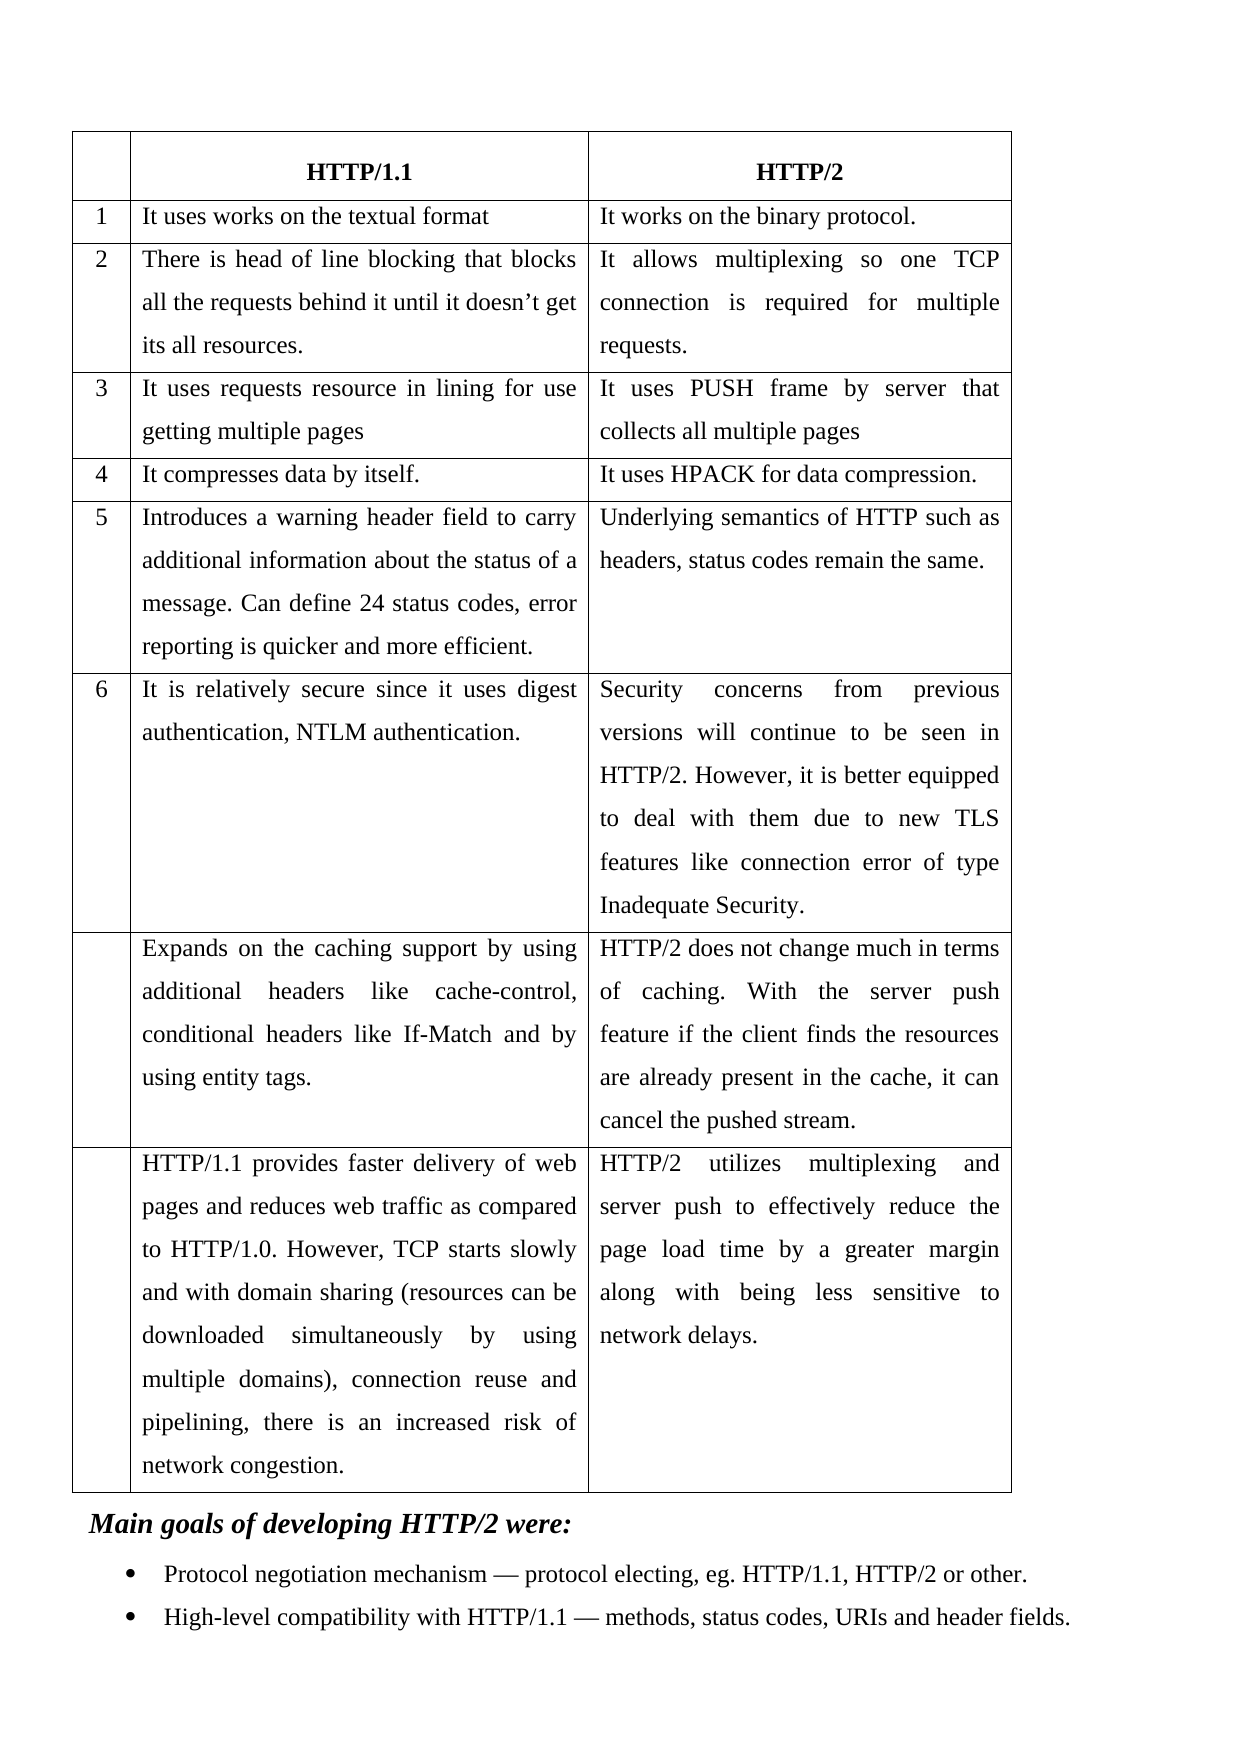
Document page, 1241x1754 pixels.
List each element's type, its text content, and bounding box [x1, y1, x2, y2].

table_cell Underlying semantics of HTTP such as headers, status codes remain the same. [589, 502, 1011, 673]
table_cell HTTP/2 utilizes multiplexing and server push to effectively reduce the page load time by a greater margin along with being less sensitive to network delays. [589, 1148, 1011, 1492]
table_cell 2 [73, 244, 130, 372]
table_cell 1 [73, 201, 130, 243]
table_cell It uses HPACK for data compression. [589, 459, 1011, 501]
table_cell HTTP/1.1 provides faster delivery of web pages and reduces web traffic as compared to HTTP/1.0. However, TCP starts slowly and with domain sharing (resources can be downloaded simultaneously by using multiple domains), connection reuse and pipelining, there is an increased risk of network congestion. [131, 1148, 588, 1492]
table_header [73, 132, 130, 200]
list Protocol negotiation mechanism — protocol electing, eg. HTTP/1.1, HTTP/2 or other. [126, 1559, 1090, 1588]
table_header HTTP/1.1 [131, 132, 588, 200]
table_cell It is relatively secure since it uses digest authentication, NTLM authentication. [131, 674, 588, 932]
table_cell It uses requests resource in lining for use getting multiple pages [131, 373, 588, 458]
table_cell [73, 1148, 130, 1492]
table_cell Introduces a warning header field to carry additional information about the status of a message. Can define 24 status codes, error reporting is quicker and more efficient. [131, 502, 588, 673]
table_cell Expands on the caching support by using additional headers like cache-control, conditional headers like If-Match and by using entity tags. [131, 933, 588, 1147]
table_cell [73, 933, 130, 1147]
list High-level compatibility with HTTP/1.1 — methods, status codes, URIs and header fields. [126, 1602, 1090, 1631]
text Main goals of developing HTTP/2 were: [29, 506, 1090, 1540]
table_header HTTP/2 [589, 132, 1011, 200]
table_cell 6 [73, 674, 130, 932]
table_cell HTTP/2 does not change much in terms of caching. With the server push feature if the client finds the resources are already present in the cache, it can cancel the pushed stream. [589, 933, 1011, 1147]
table_cell It allows multiplexing so one TCP connection is required for multiple requests. [589, 244, 1011, 372]
table_cell It uses PUSH frame by server that collects all multiple pages [589, 373, 1011, 458]
table_cell 3 [73, 373, 130, 458]
table_cell It compresses data by itself. [131, 459, 588, 501]
table_cell It works on the binary protocol. [589, 201, 1011, 243]
table_cell Security concerns from previous versions will continue to be seen in HTTP/2. However, it is better equipped to deal with them due to new TLS features like connection error of type Inadequate Security. [589, 674, 1011, 932]
table_cell It uses works on the textual format [131, 201, 588, 243]
table_cell There is head of line blocking that blocks all the requests behind it until it doesn’t get its all resources. [131, 244, 588, 372]
table_cell 4 [73, 459, 130, 501]
table_cell 5 [73, 502, 130, 673]
